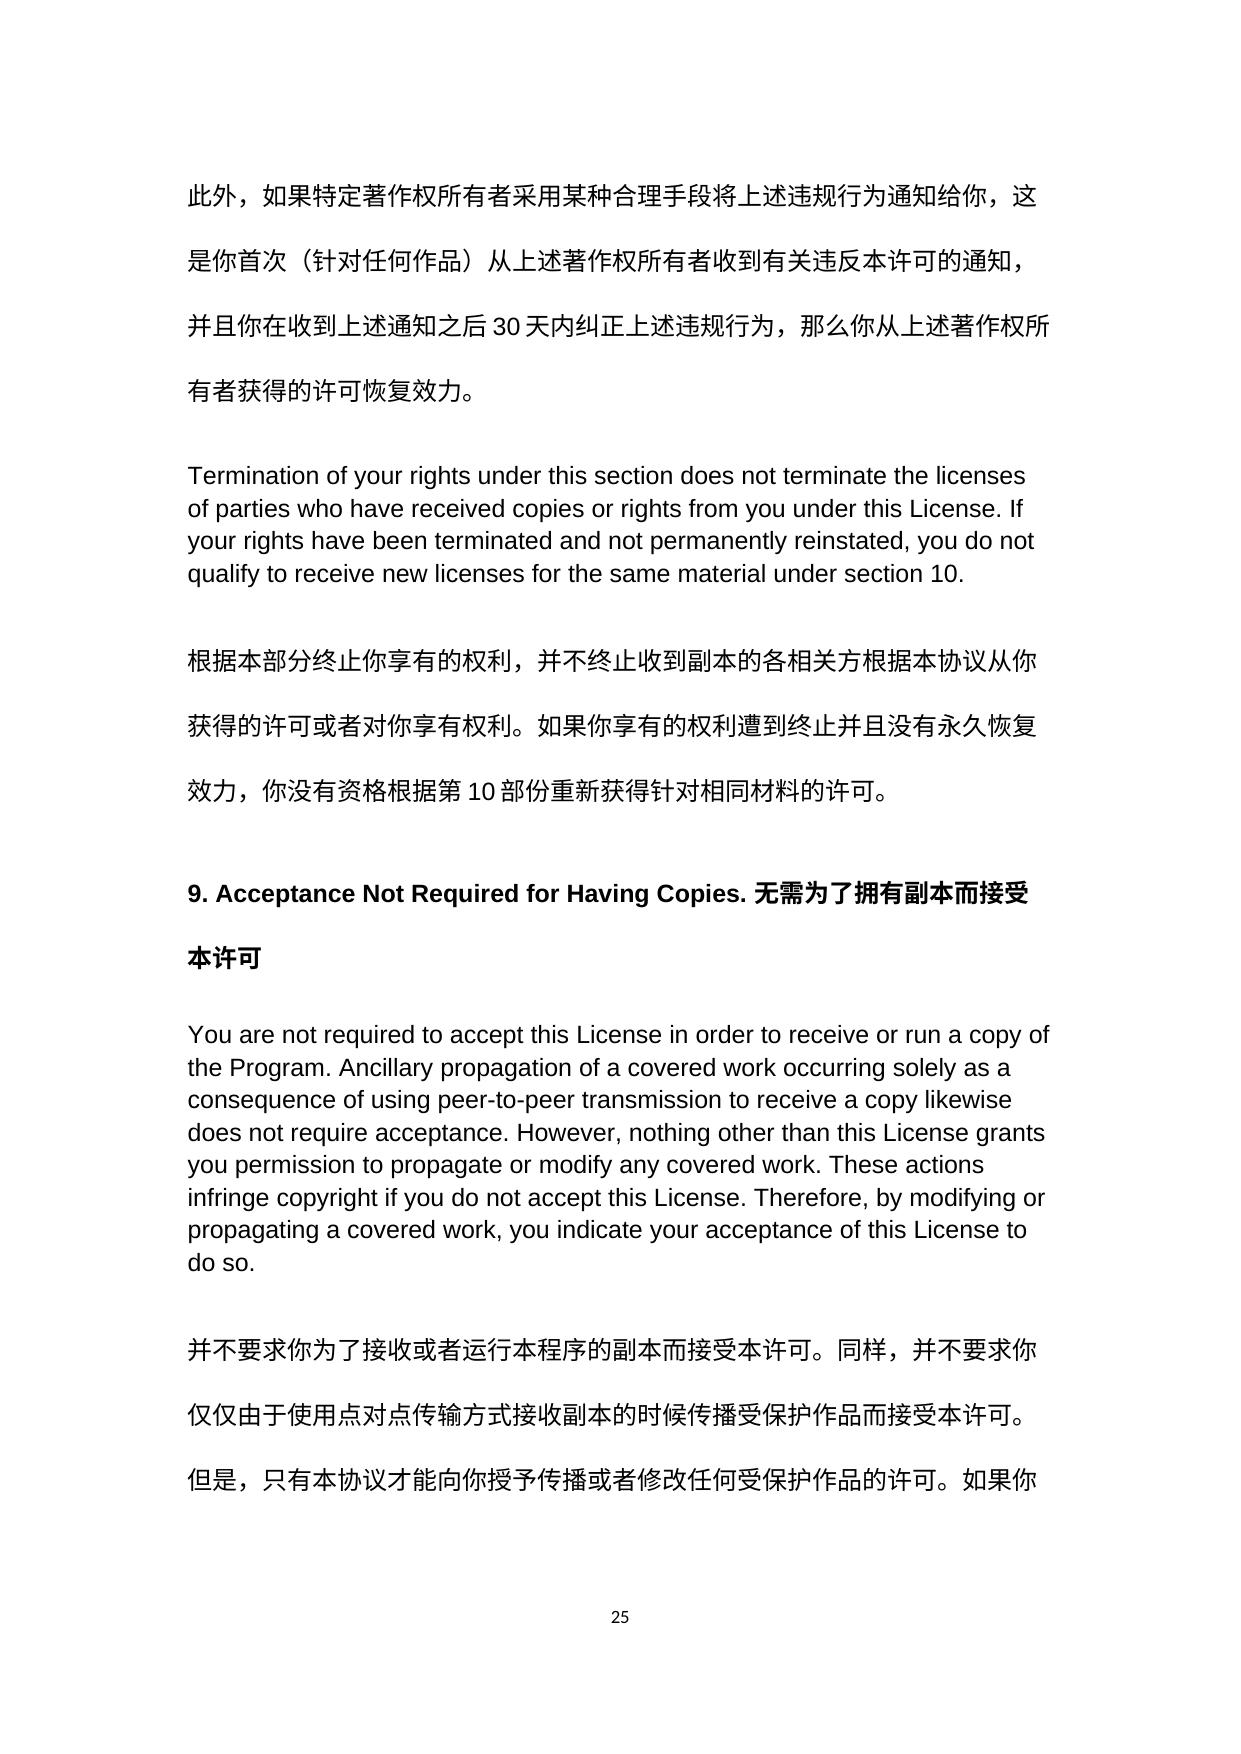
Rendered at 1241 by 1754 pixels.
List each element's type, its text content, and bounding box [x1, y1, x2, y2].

text 根据本部分终止你享有的权利，并不终止收到副本的各相关方根据本协议从你获得的许可或者对你享有权利。如果你享有的权利遭到终止并且没有永久恢复效力，你没有资格根据第10部份重新获得针对相同材料的许可。 [187, 627, 1053, 822]
text Termination of your rights under this section does not terminate the licenses of parties who have received copies or rights from you under this License. If your rights have been terminated and not permanently reinstated, you do not qualify to receive new licenses for the same material under section 10. [187, 459, 1053, 589]
text 此外，如果特定著作权所有者采用某种合理手段将上述违规行为通知给你，这是你首次（针对任何作品）从上述著作权所有者收到有关违反本许可的通知，并且你在收到上述通知之后30天内纠正上述违规行为，那么你从上述著作权所有者获得的许可恢复效力。 [187, 162, 1053, 422]
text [187, 1316, 1053, 1511]
text You are not required to accept this License in order to receive or run a copy of the Program. Ancillary propagation of a covered work occurring solely as a consequence of using peer-to-peer transmission to receive a copy likewise does not require acceptance. However, nothing other than this License grants you permission to propagate or modify any covered work. These actions infringe copyright if you do not accept this License. Therefore, by modifying or propagating a covered work, you indicate your acceptance of this License to do so. [187, 1019, 1053, 1279]
text 9. Acceptance Not Required for Having Copies. 无需为了拥有副本而接受本许可 [187, 859, 1053, 989]
